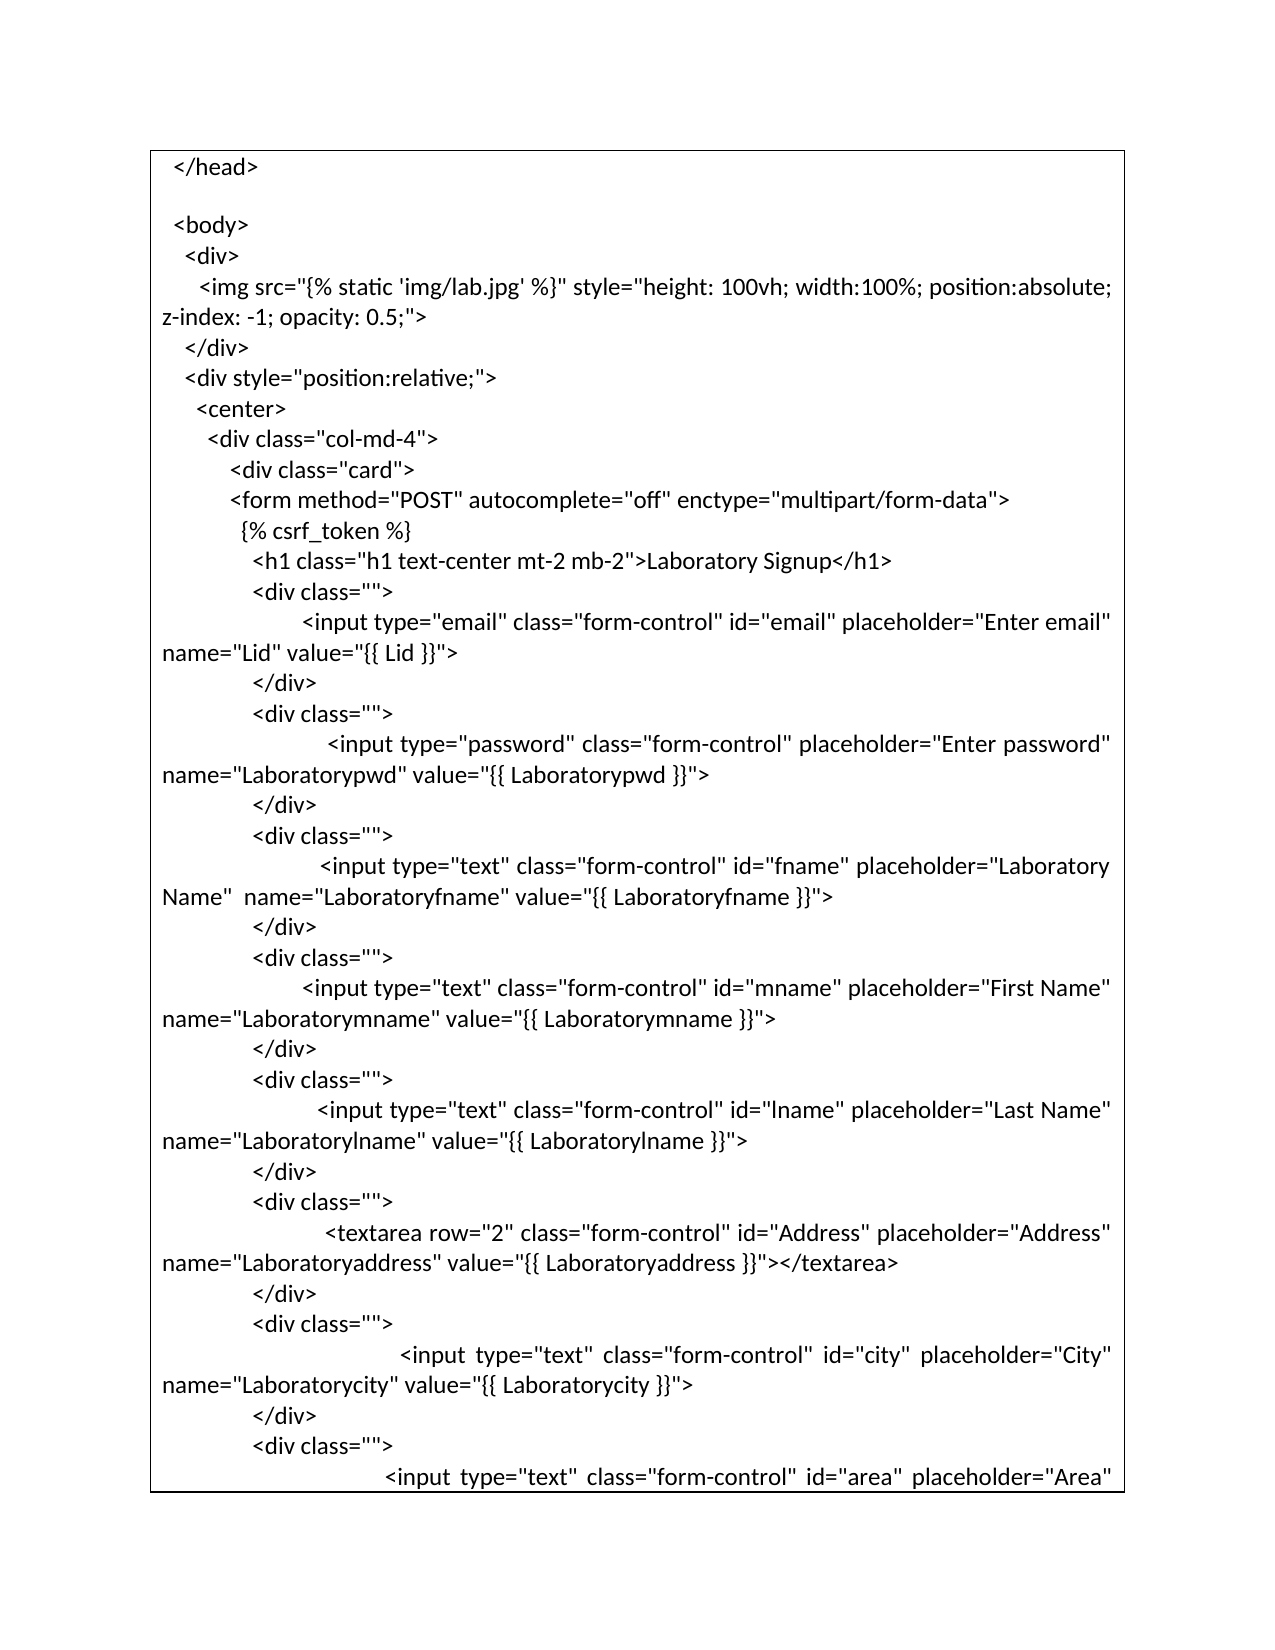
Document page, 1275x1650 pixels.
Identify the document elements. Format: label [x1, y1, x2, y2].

table_header [151, 151, 1124, 1491]
